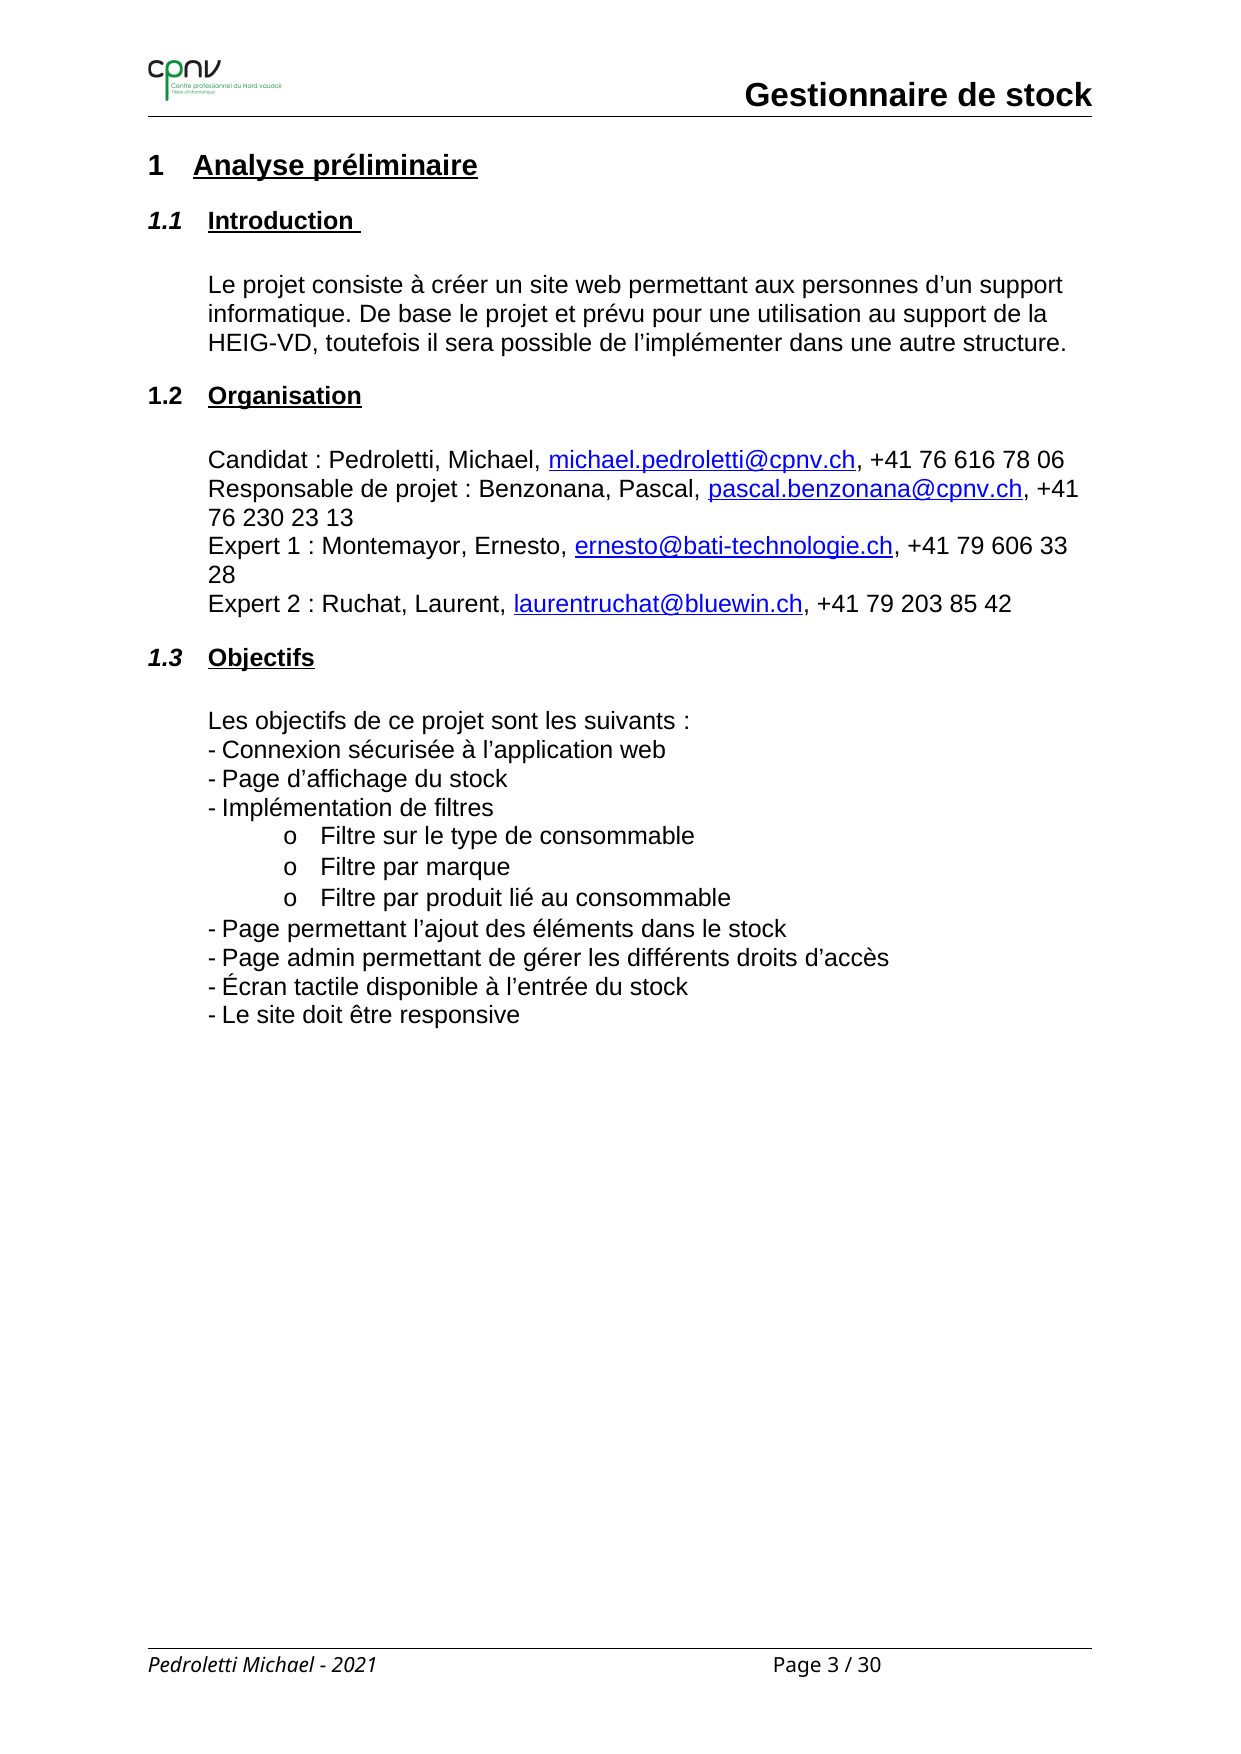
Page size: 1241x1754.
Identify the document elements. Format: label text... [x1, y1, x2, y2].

list Page d’affichage du stock [208, 764, 1092, 792]
text Expert 1 : Montemayor, Ernesto, ernesto@bati-technologie.ch, +41 79 606 33 28 [208, 531, 1092, 589]
subtitle Objectifs [148, 642, 1092, 671]
list Filtre par marque [283, 852, 1092, 883]
list Filtre sur le type de consommable [283, 821, 1092, 852]
subtitle Analyse préliminaire [148, 148, 1092, 181]
text Expert 2 : Ruchat, Laurent, laurentruchat@bluewin.ch, +41 79 203 85 42 [208, 589, 1092, 617]
list Implémentation de filtres [208, 792, 1092, 821]
list Page admin permettant de gérer les différents droits d’accès [208, 943, 1092, 972]
text Le projet consiste à créer un site web permettant aux personnes d’un support informatique. De base le projet et prévu pour une utilisation au support de la HEIG-VD, toutefois il sera possible de l’implémenter dans une autre structure. [208, 270, 1092, 356]
text Responsable de projet : Benzonana, Pascal, pascal.benzonana@cpnv.ch, +41 76 230 23 13 [208, 474, 1092, 531]
list Écran tactile disponible à l’entrée du stock [208, 972, 1092, 1000]
text Les objectifs de ce projet sont les suivants : [148, 706, 1092, 735]
picture [148, 60, 282, 101]
list Filtre par produit lié au consommable [283, 883, 1092, 914]
subtitle Introduction [148, 206, 1092, 235]
text Candidat : Pedroletti, Michael, michael.pedroletti@cpnv.ch, +41 76 616 78 06 [208, 445, 1092, 474]
list Page permettant l’ajout des éléments dans le stock [208, 914, 1092, 943]
subtitle Organisation [148, 381, 1092, 410]
list Le site doit être responsive [208, 1000, 1092, 1029]
list Connexion sécurisée à l’application web [208, 735, 1092, 764]
